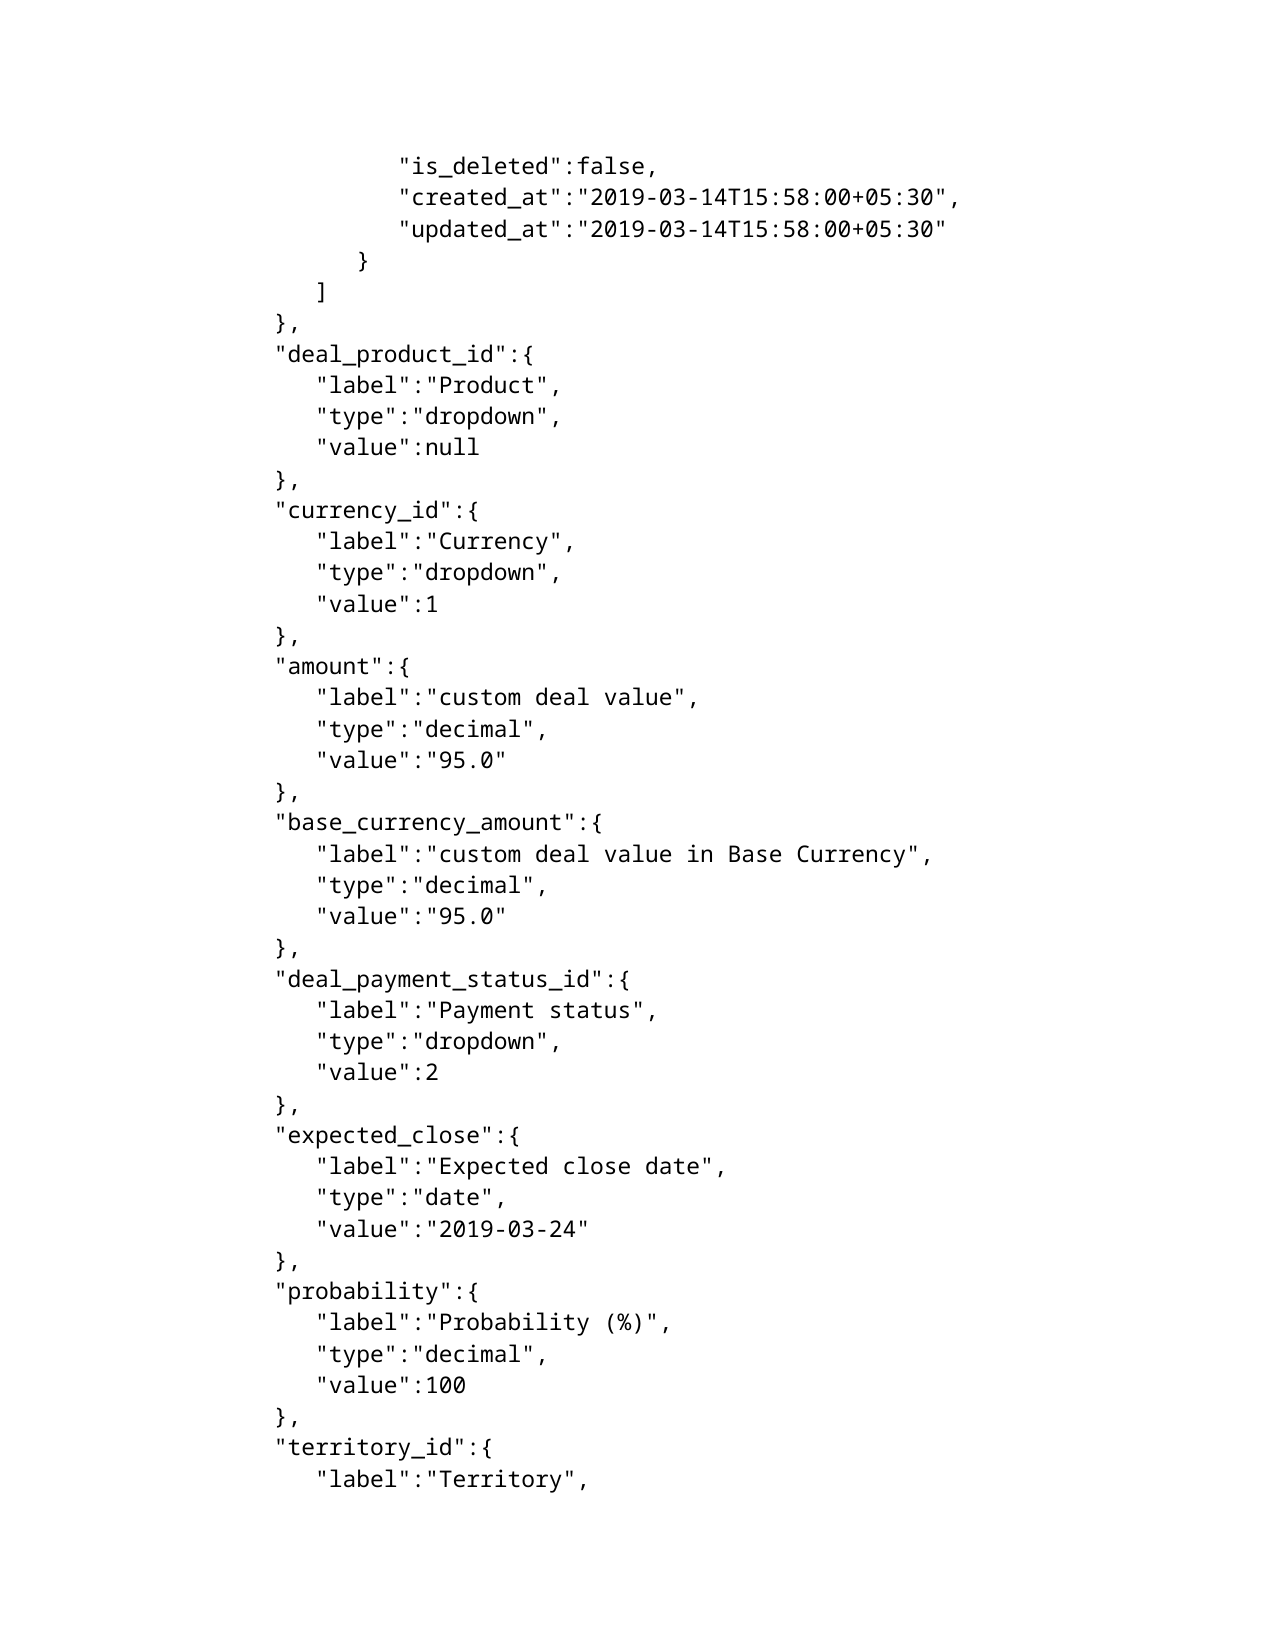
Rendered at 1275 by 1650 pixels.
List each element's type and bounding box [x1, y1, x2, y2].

text [150, 150, 1125, 1494]
